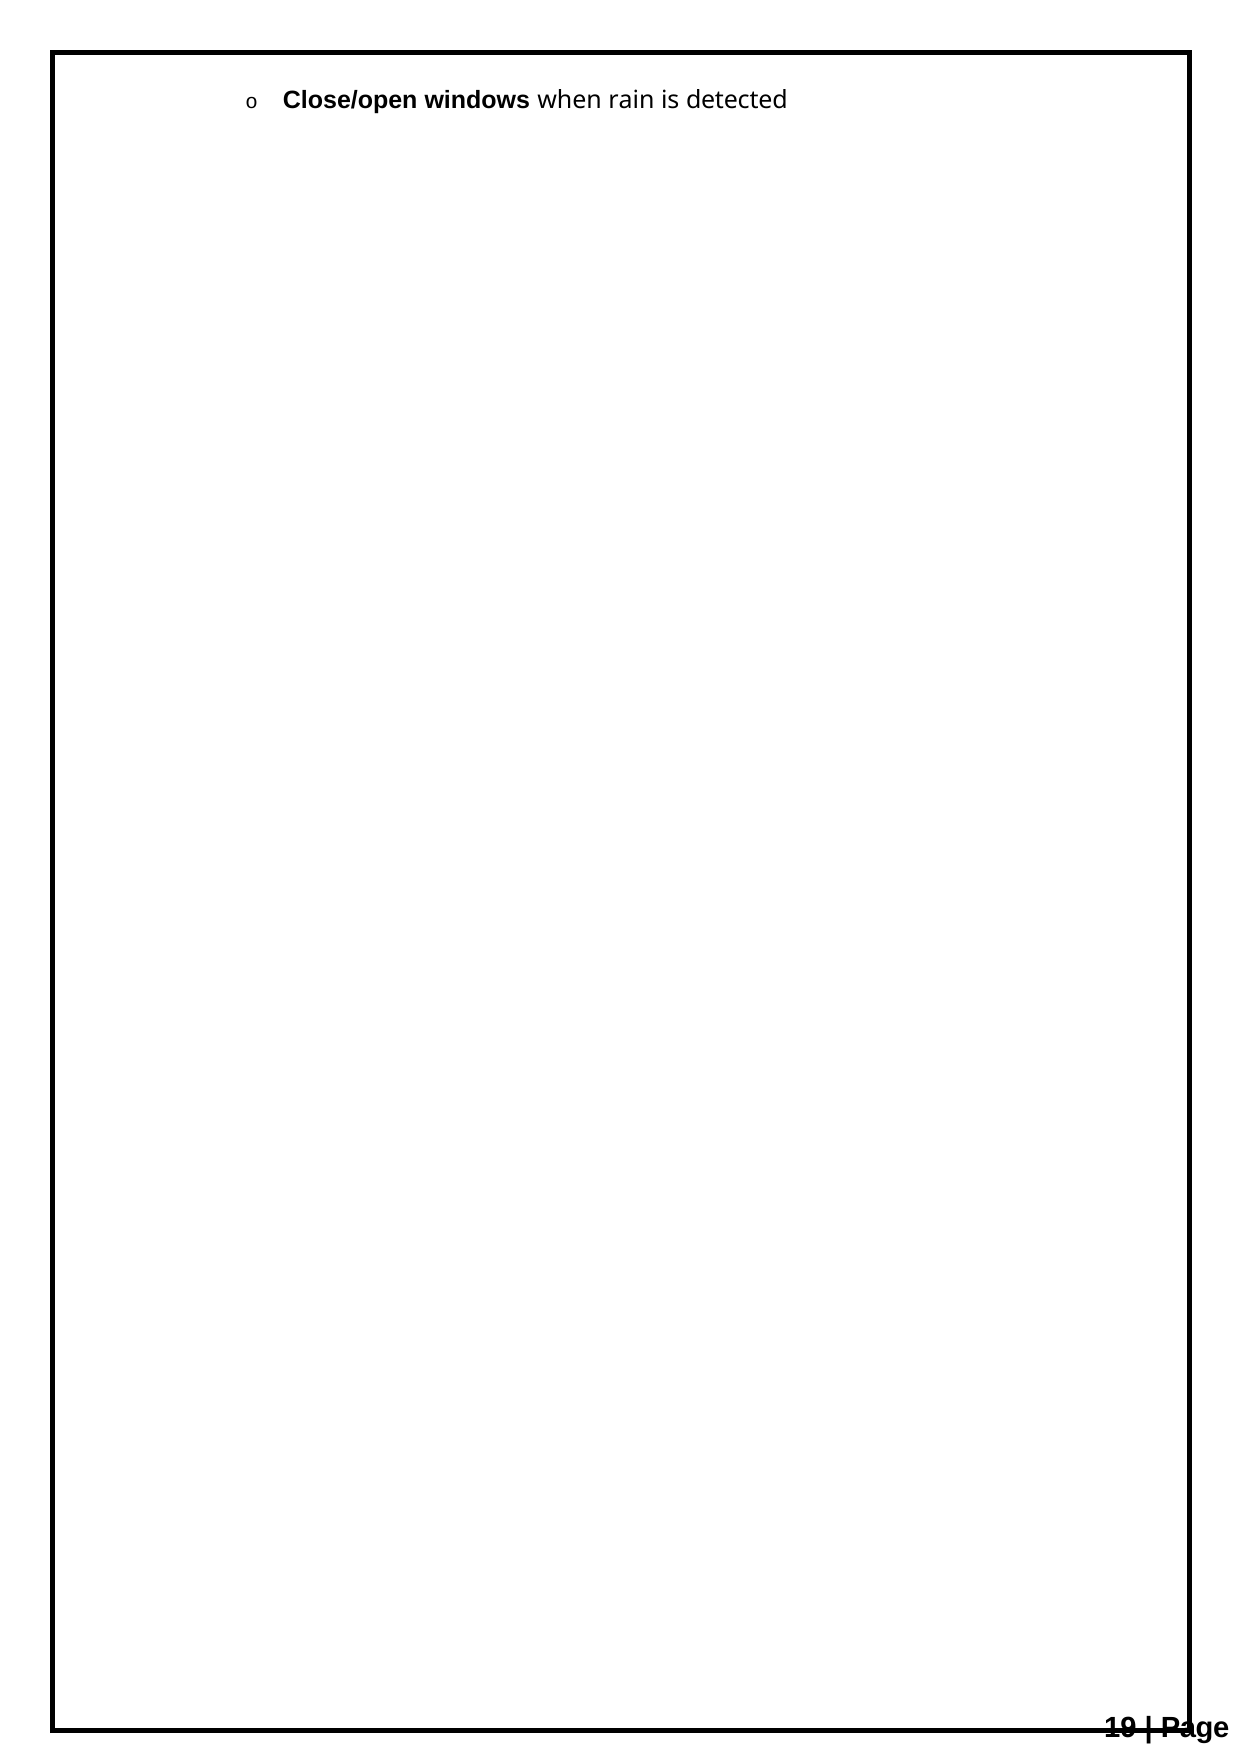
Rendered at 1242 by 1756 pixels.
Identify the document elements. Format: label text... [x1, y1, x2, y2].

list Close/open windows when rain is detected [245, 81, 1183, 115]
